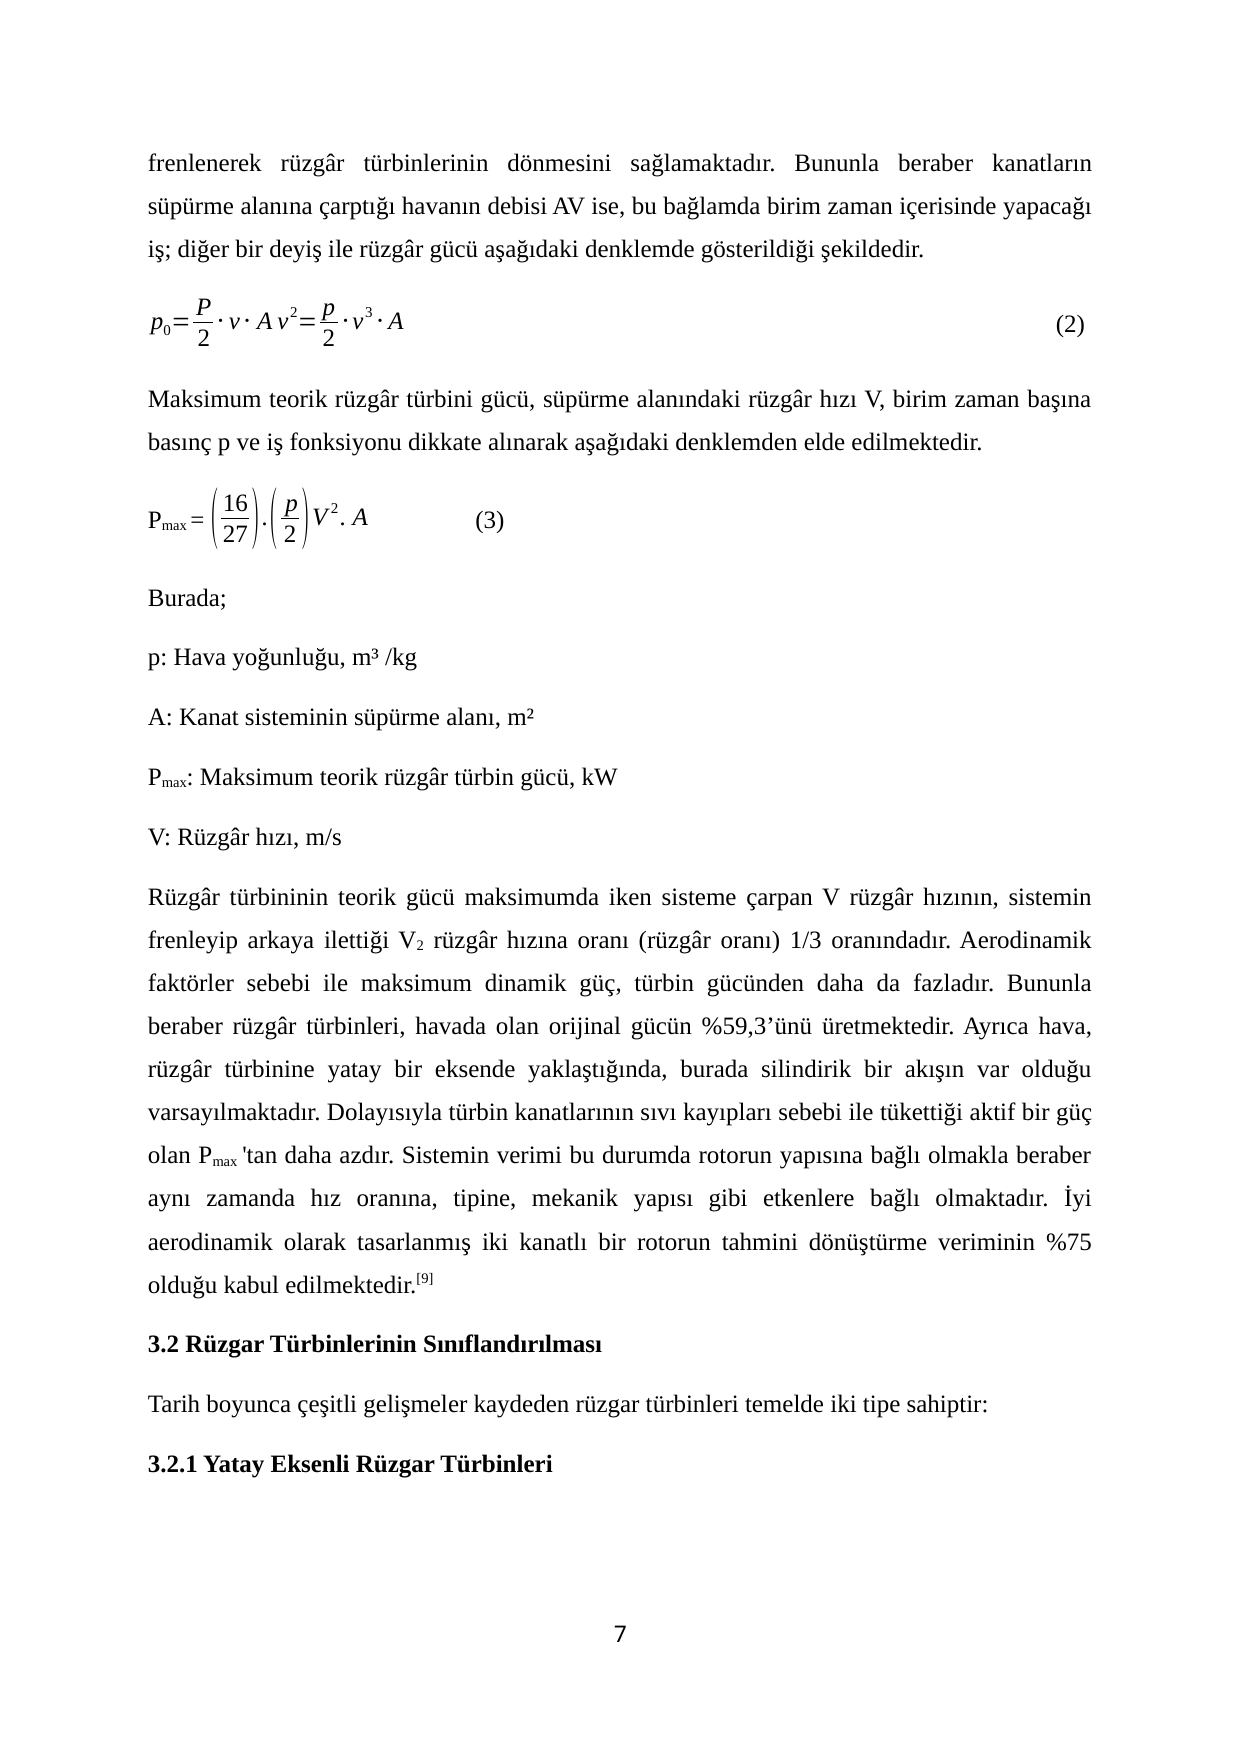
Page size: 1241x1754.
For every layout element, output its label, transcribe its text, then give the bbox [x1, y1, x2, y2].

text Maksimum teorik rüzgâr türbini gücü, süpürme alanındaki rüzgâr hızı V, birim zaman başına basınç p ve iş fonksiyonu dikkate alınarak aşağıdaki denklemden elde edilmektedir. [148, 384, 1093, 456]
text Pmax: Maksimum teorik rüzgâr türbin gücü, kW [148, 762, 1093, 791]
text 3.2.1 Yatay Eksenli Rüzgar Türbinleri [148, 1449, 1093, 1478]
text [148, 148, 1093, 263]
text Burada; [148, 583, 1093, 611]
text V: Rüzgâr hızı, m/s [148, 822, 1093, 851]
text A: Kanat sisteminin süpürme alanı, m² [148, 702, 1093, 731]
text Rüzgâr türbininin teorik gücü maksimumda iken sisteme çarpan V rüzgâr hızının, sistemin frenleyip arkaya ilettiği V2 rüzgâr hızına oranı (rüzgâr oranı) 1/3 oranındadır. Aerodinamik faktörler sebebi ile maksimum dinamik güç, türbin gücünden daha da fazladır. Bununla beraber rüzgâr türbinleri, havada olan orijinal gücün %59,3’ünü üretmektedir. Ayrıca hava, rüzgâr türbinine yatay bir eksende yaklaştığında, burada silindirik bir akışın var olduğu varsayılmaktadır. Dolayısıyla türbin kanatlarının sıvı kayıpları sebebi ile tükettiği aktif bir güç olan Pmax 'tan daha azdır. Sistemin verimi bu durumda rotorun yapısına bağlı olmakla beraber aynı zamanda hız oranına, tipine, mekanik yapısı gibi etkenlere bağlı olmaktadır. İyi aerodinamik olarak tasarlanmış iki kanatlı bir rotorun tahmini dönüştürme veriminin %75 olduğu kabul edilmektedir.[9] [148, 882, 1093, 1298]
text (2) [148, 294, 1093, 353]
text Pmax = (3) [148, 487, 1093, 552]
text 3.2 Rüzgar Türbinlerinin Sınıflandırılması [148, 1329, 1093, 1358]
text p: Hava yoğunluğu, m³ /kg [148, 642, 1093, 671]
text Tarih boyunca çeşitli gelişmeler kaydeden rüzgar türbinleri temelde iki tipe sahiptir: [148, 1389, 1093, 1418]
